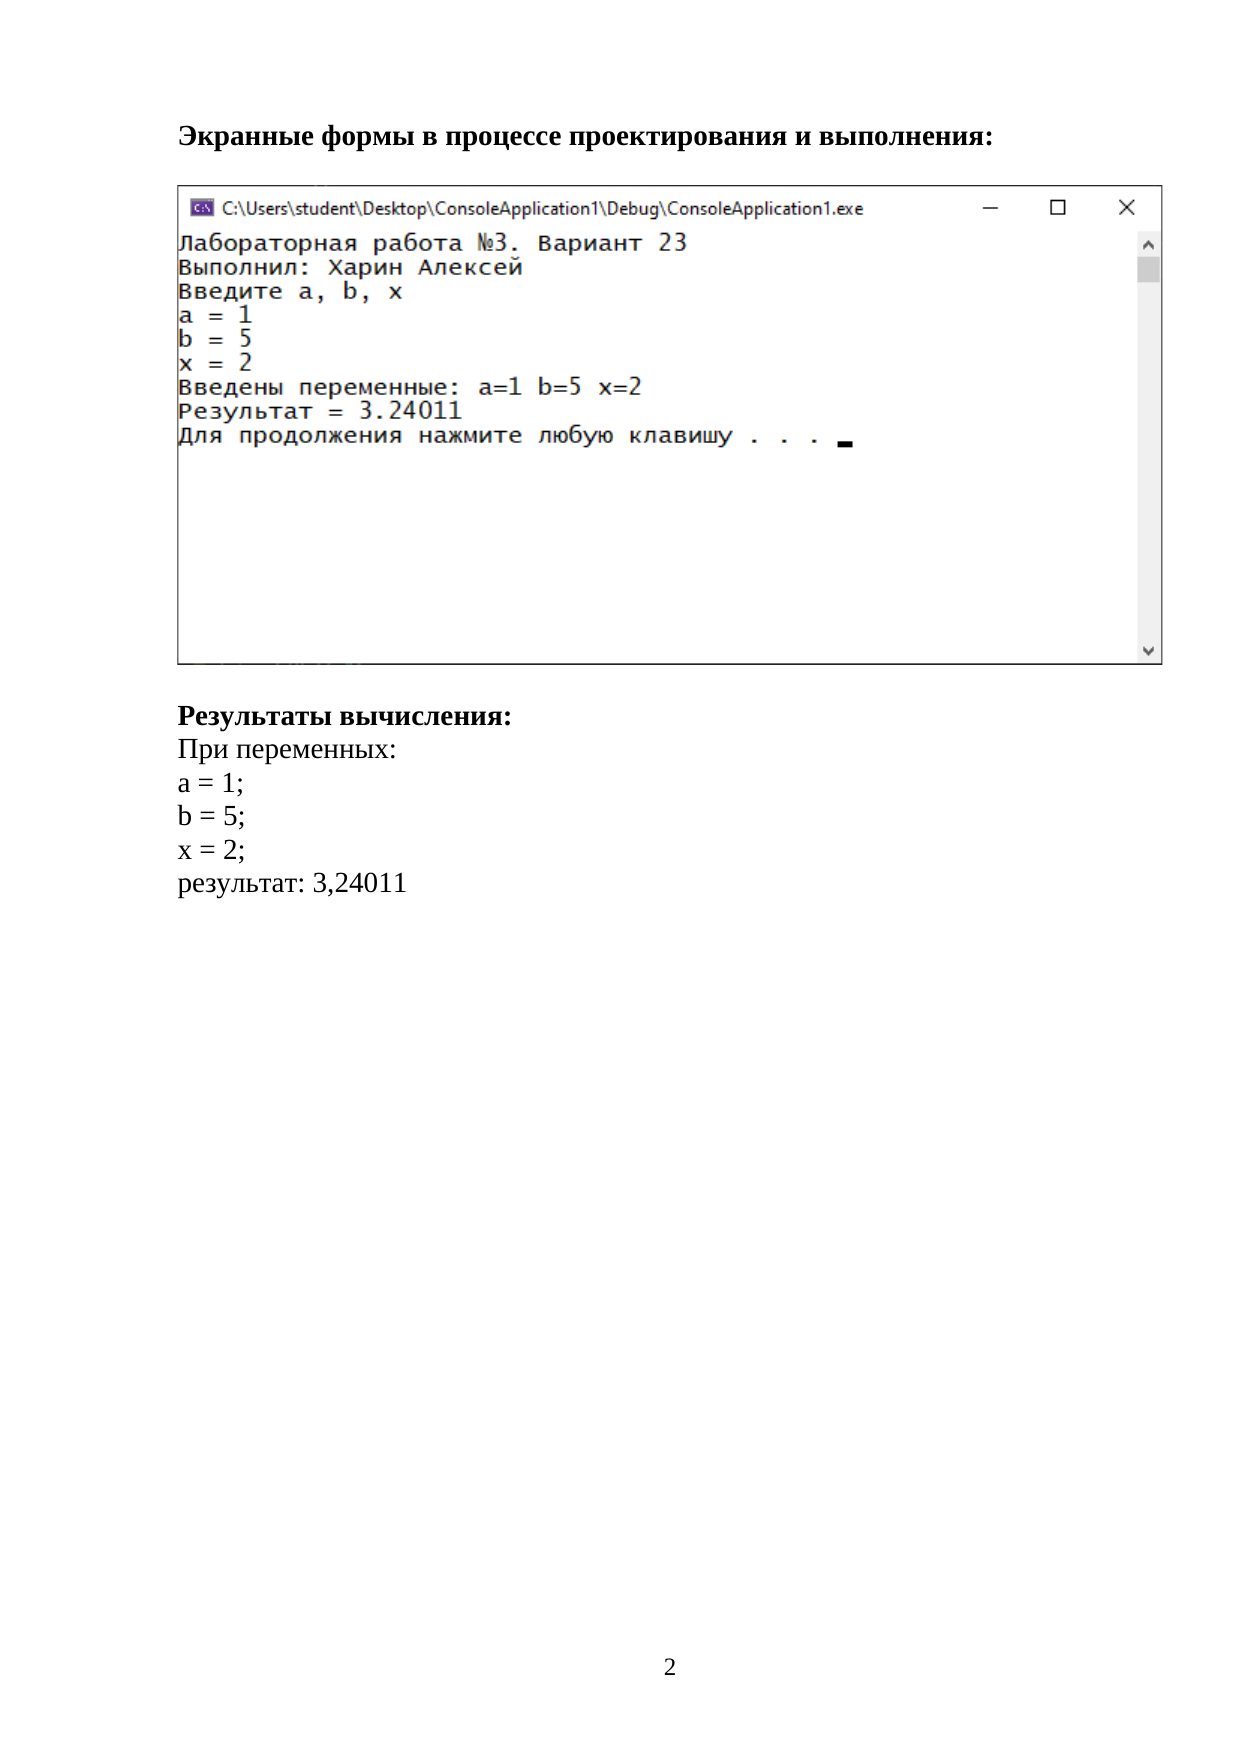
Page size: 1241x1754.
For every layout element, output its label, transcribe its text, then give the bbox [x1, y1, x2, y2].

picture [177, 185, 1163, 665]
text b = 5; [177, 798, 1162, 832]
text При переменных: [177, 731, 1162, 765]
text Экранные формы в процессе проектирования и выполнения: [177, 118, 1162, 152]
text x = 2; [177, 832, 1162, 866]
text Результаты вычисления: [177, 698, 1162, 731]
text a = 1; [177, 765, 1162, 798]
text результат: 3,24011 [177, 866, 1162, 899]
